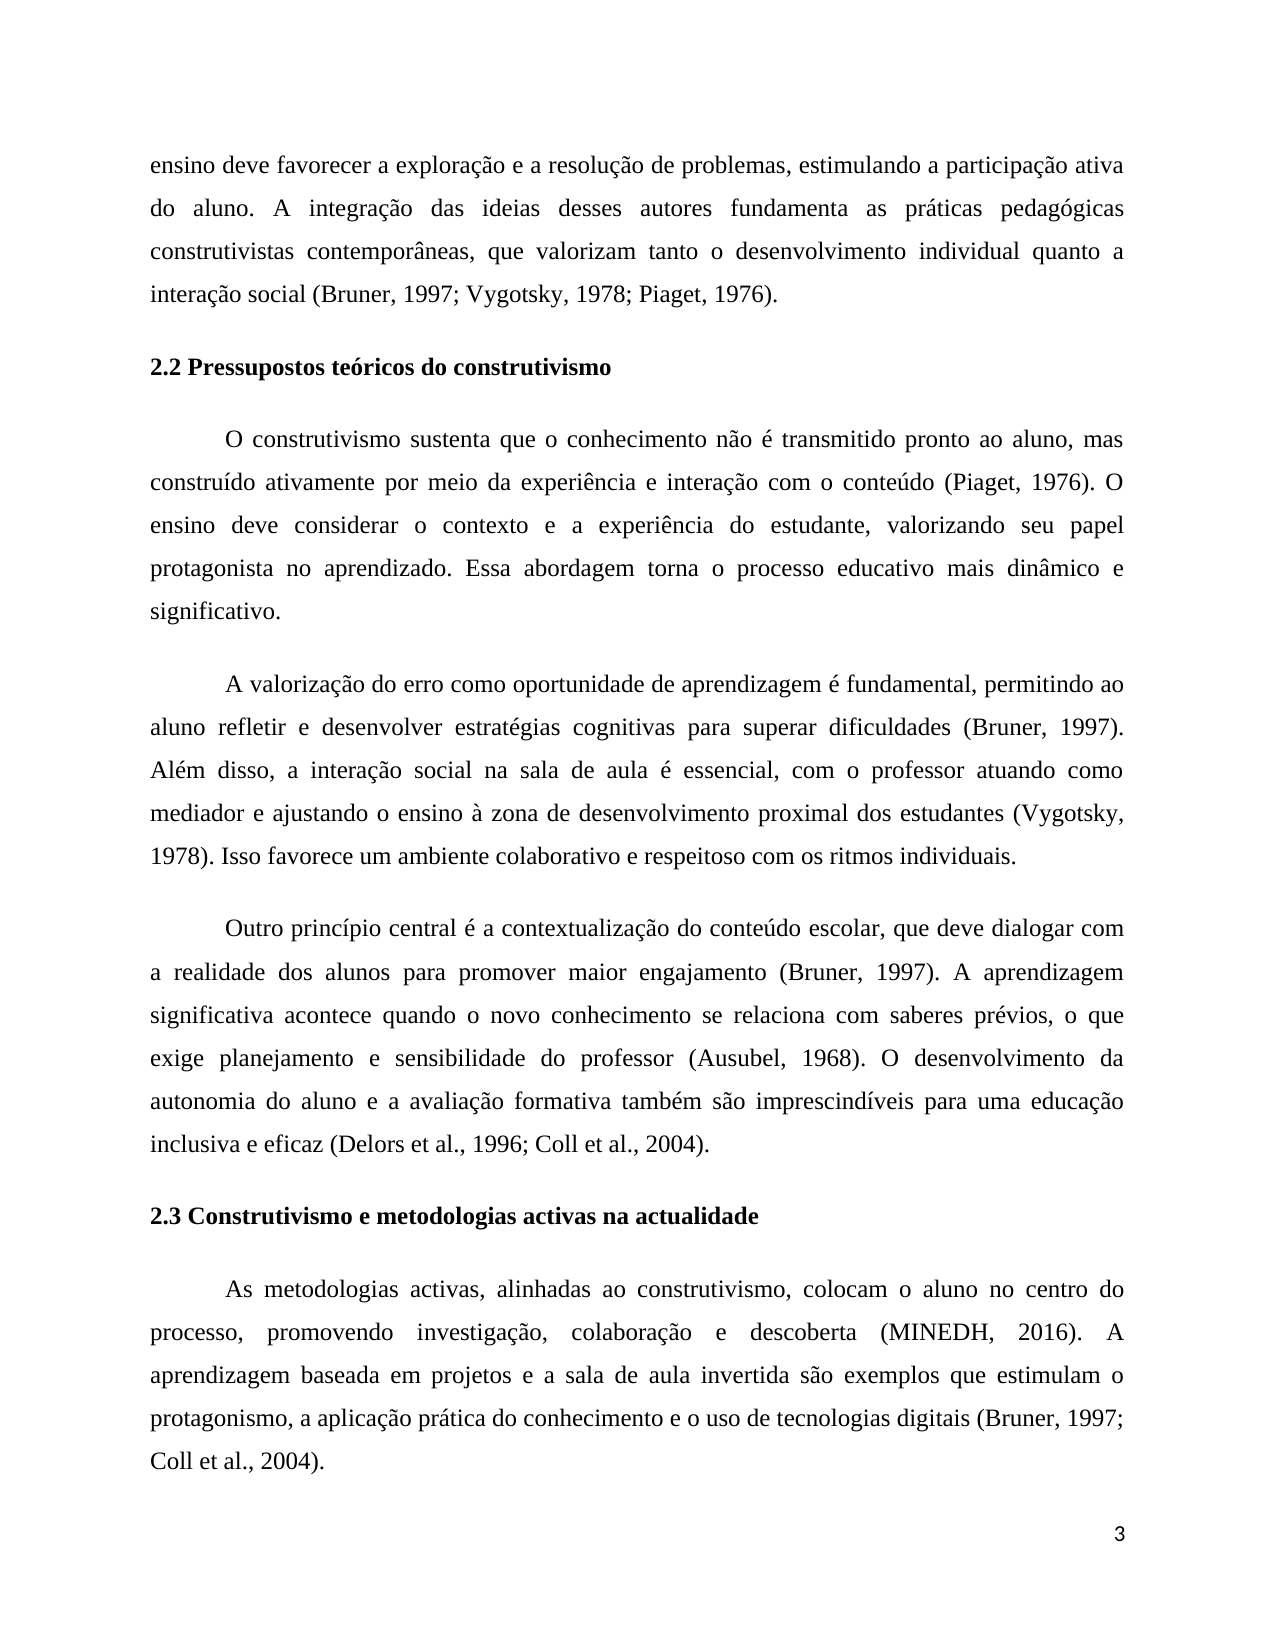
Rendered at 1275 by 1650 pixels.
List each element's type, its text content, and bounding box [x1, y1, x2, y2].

subtitle 2.2 Pressupostos teóricos do construtivismo [150, 438, 1125, 467]
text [150, 1360, 1125, 1475]
text O construtivismo sustenta que o conhecimento não é transmitido pronto ao aluno, mas construído ativamente por meio da experiência e interação com o conteúdo (Piaget, 1976). O ensino deve considerar o contexto e a experiência do estudante, valorizando seu papel protagonista no aprendizado. Essa abordagem torna o processo educativo mais dinâmico e significativo. [150, 510, 1125, 711]
text A valorização do erro como oportunidade de aprendizagem é fundamental, permitindo ao aluno refletir e desenvolver estratégias cognitivas para superar dificuldades (Bruner, 1997). Além disso, a interação social na sala de aula é essencial, com o professor atuando como mediador e ajustando o ensino à zona de desenvolvimento proximal dos estudantes (Vygotsky, 1978). Isso favorece um ambiente colaborativo e respeitoso com os ritmos individuais. [150, 755, 1125, 956]
text Jerome Bruner trouxe o conceito de ensino por descoberta e currículo em espiral, ressaltando a motivação e o contexto cultural no processo educativo (Bruner, 1997). Para ele, o ensino deve favorecer a exploração e a resolução de problemas, estimulando a participação ativa do aluno. A integração das ideias desses autores fundamenta as práticas pedagógicas construtivistas contemporâneas, que valorizam tanto o desenvolvimento individual quanto a interação social (Bruner, 1997; Vygotsky, 1978; Piaget, 1976). [150, 150, 1125, 394]
subtitle 2.3 Construtivismo e metodologias activas na actualidade [150, 1288, 1125, 1316]
text Outro princípio central é a contextualização do conteúdo escolar, que deve dialogar com a realidade dos alunos para promover maior engajamento (Bruner, 1997). A aprendizagem significativa acontece quando o novo conhecimento se relaciona com saberes prévios, o que exige planejamento e sensibilidade do professor (Ausubel, 1968). O desenvolvimento da autonomia do aluno e a avaliação formativa também são imprescindíveis para uma educação inclusiva e eficaz (Delors et al., 1996; Coll et al., 2004). [150, 1000, 1125, 1244]
